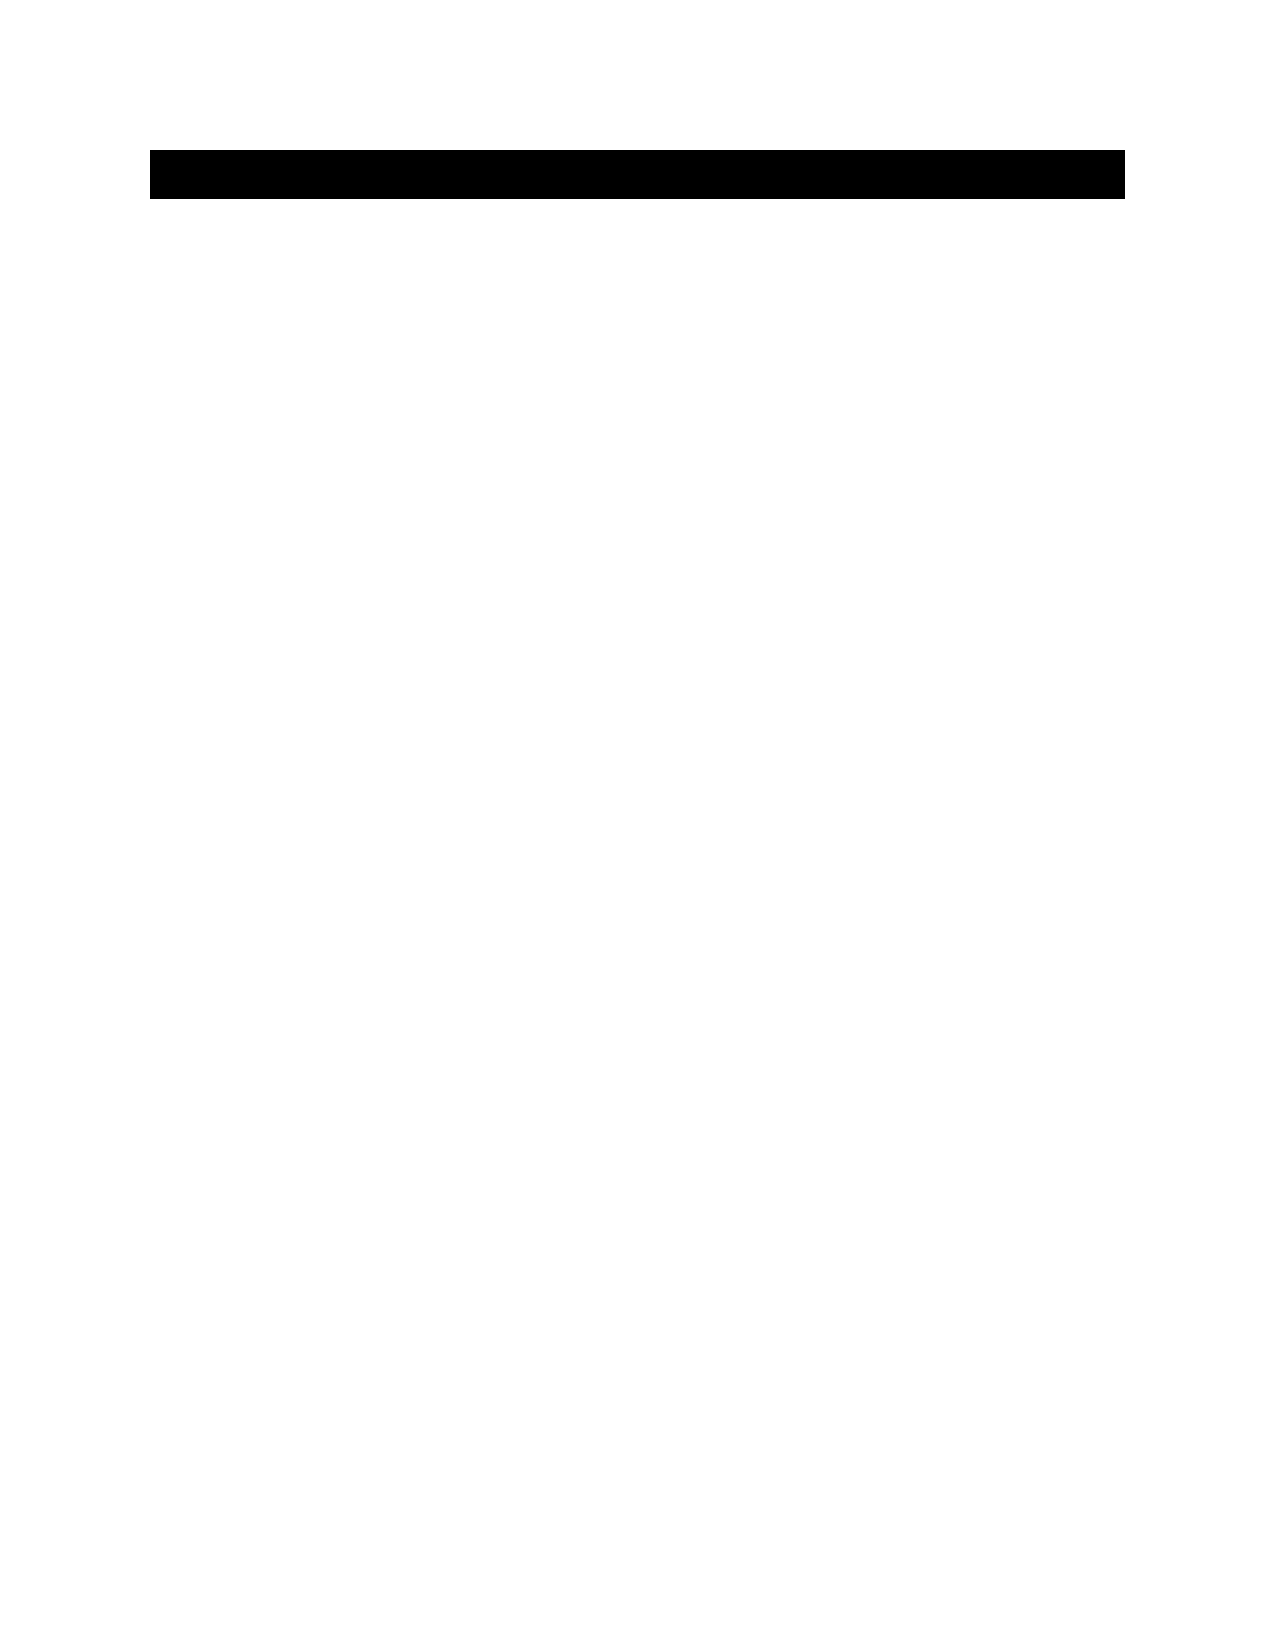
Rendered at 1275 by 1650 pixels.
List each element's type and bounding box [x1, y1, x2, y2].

table_header [150, 150, 1125, 199]
